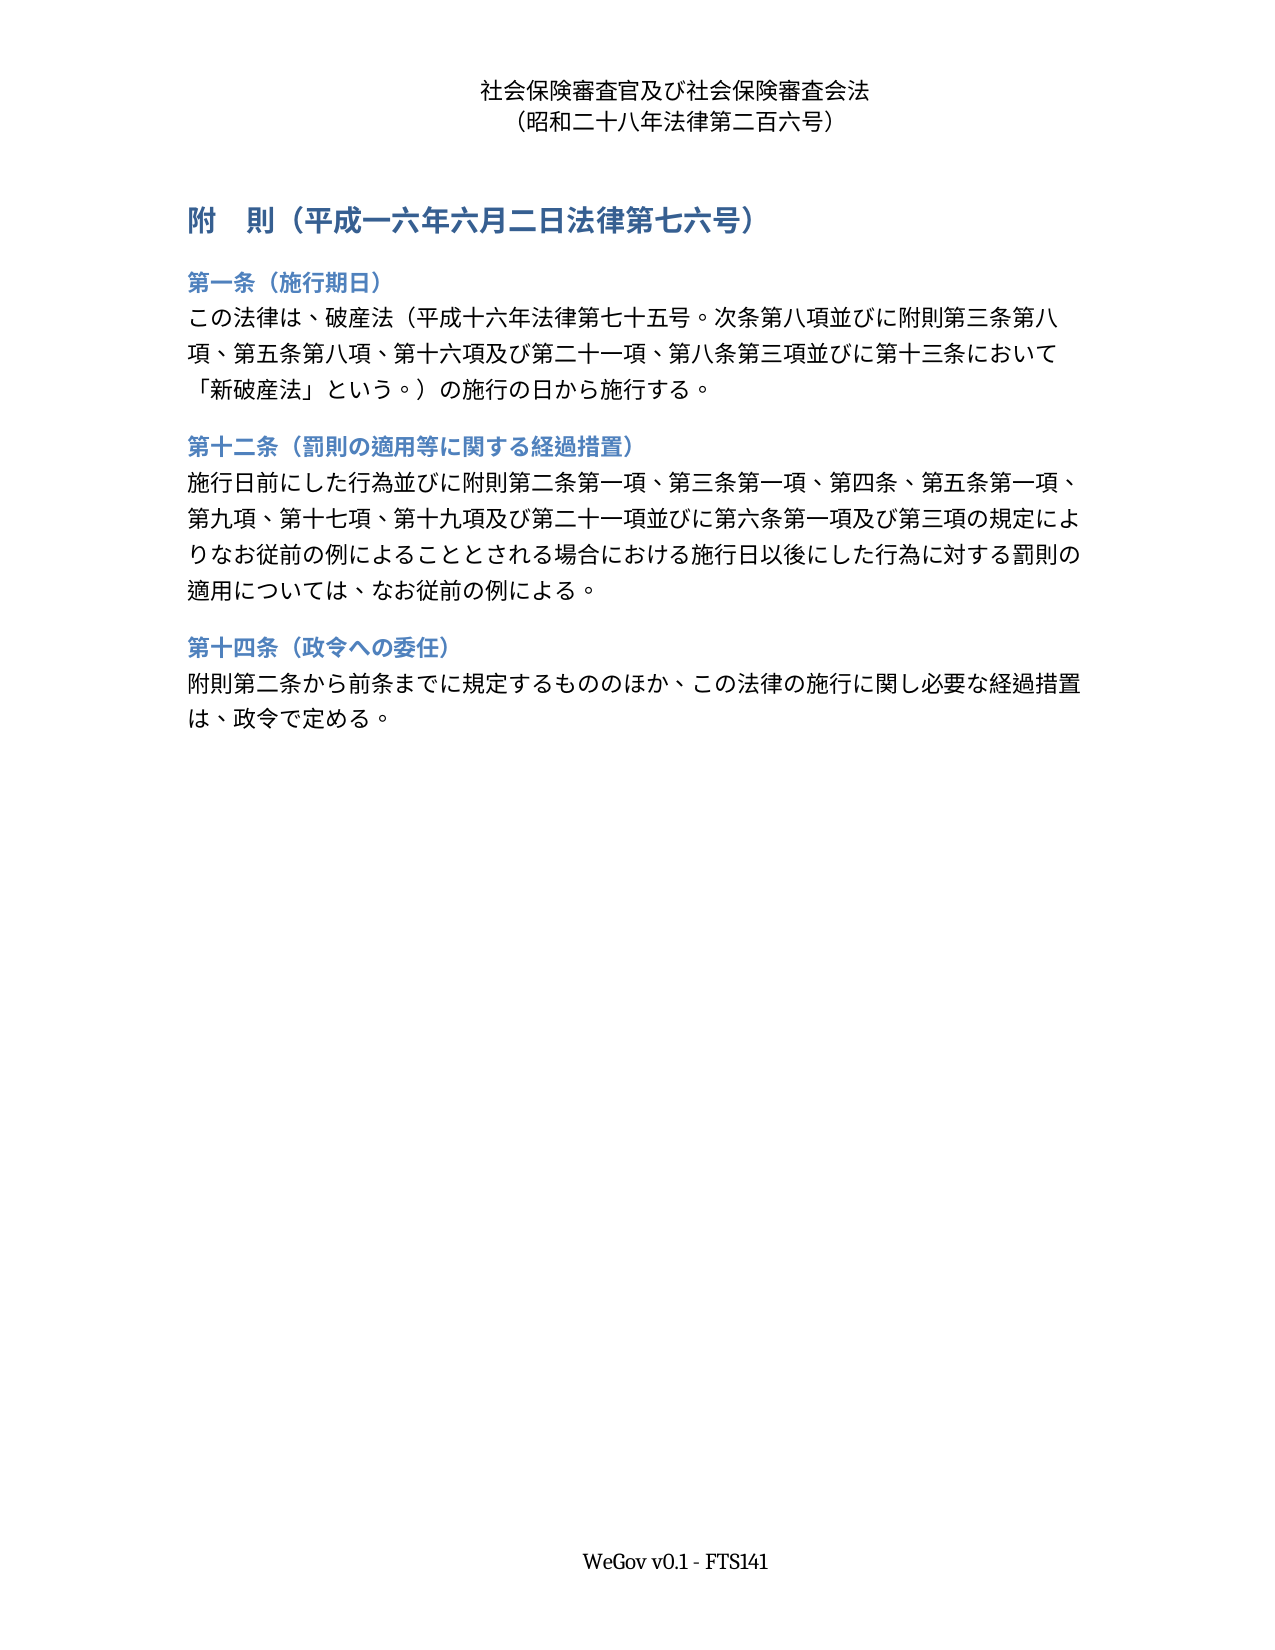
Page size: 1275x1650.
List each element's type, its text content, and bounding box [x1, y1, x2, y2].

text この法律は、破産法（平成十六年法律第七十五号。次条第八項並びに附則第三条第八項、第五条第八項、第十六項及び第二十一項、第八条第三項並びに第十三条において「新破産法」という。）の施行の日から施行する。 [187, 302, 1087, 406]
text 施行日前にした行為並びに附則第二条第一項、第三条第一項、第四条、第五条第一項、第九項、第十七項、第十九項及び第二十一項並びに第六条第一項及び第三項の規定によりなお従前の例によることとされる場合における施行日以後にした行為に対する罰則の適用については、なお従前の例による。 [187, 467, 1087, 606]
text 附則第二条から前条までに規定するもののほか、この法律の施行に関し必要な経過措置は、政令で定める。 [187, 667, 1087, 735]
subtitle 第十二条（罰則の適用等に関する経過措置） [187, 431, 1087, 462]
subtitle 附 則（平成一六年六月二日法律第七六号） [187, 200, 1087, 240]
subtitle 第十四条（政令への委任） [187, 632, 1087, 663]
subtitle 第一条（施行期日） [187, 266, 1087, 298]
